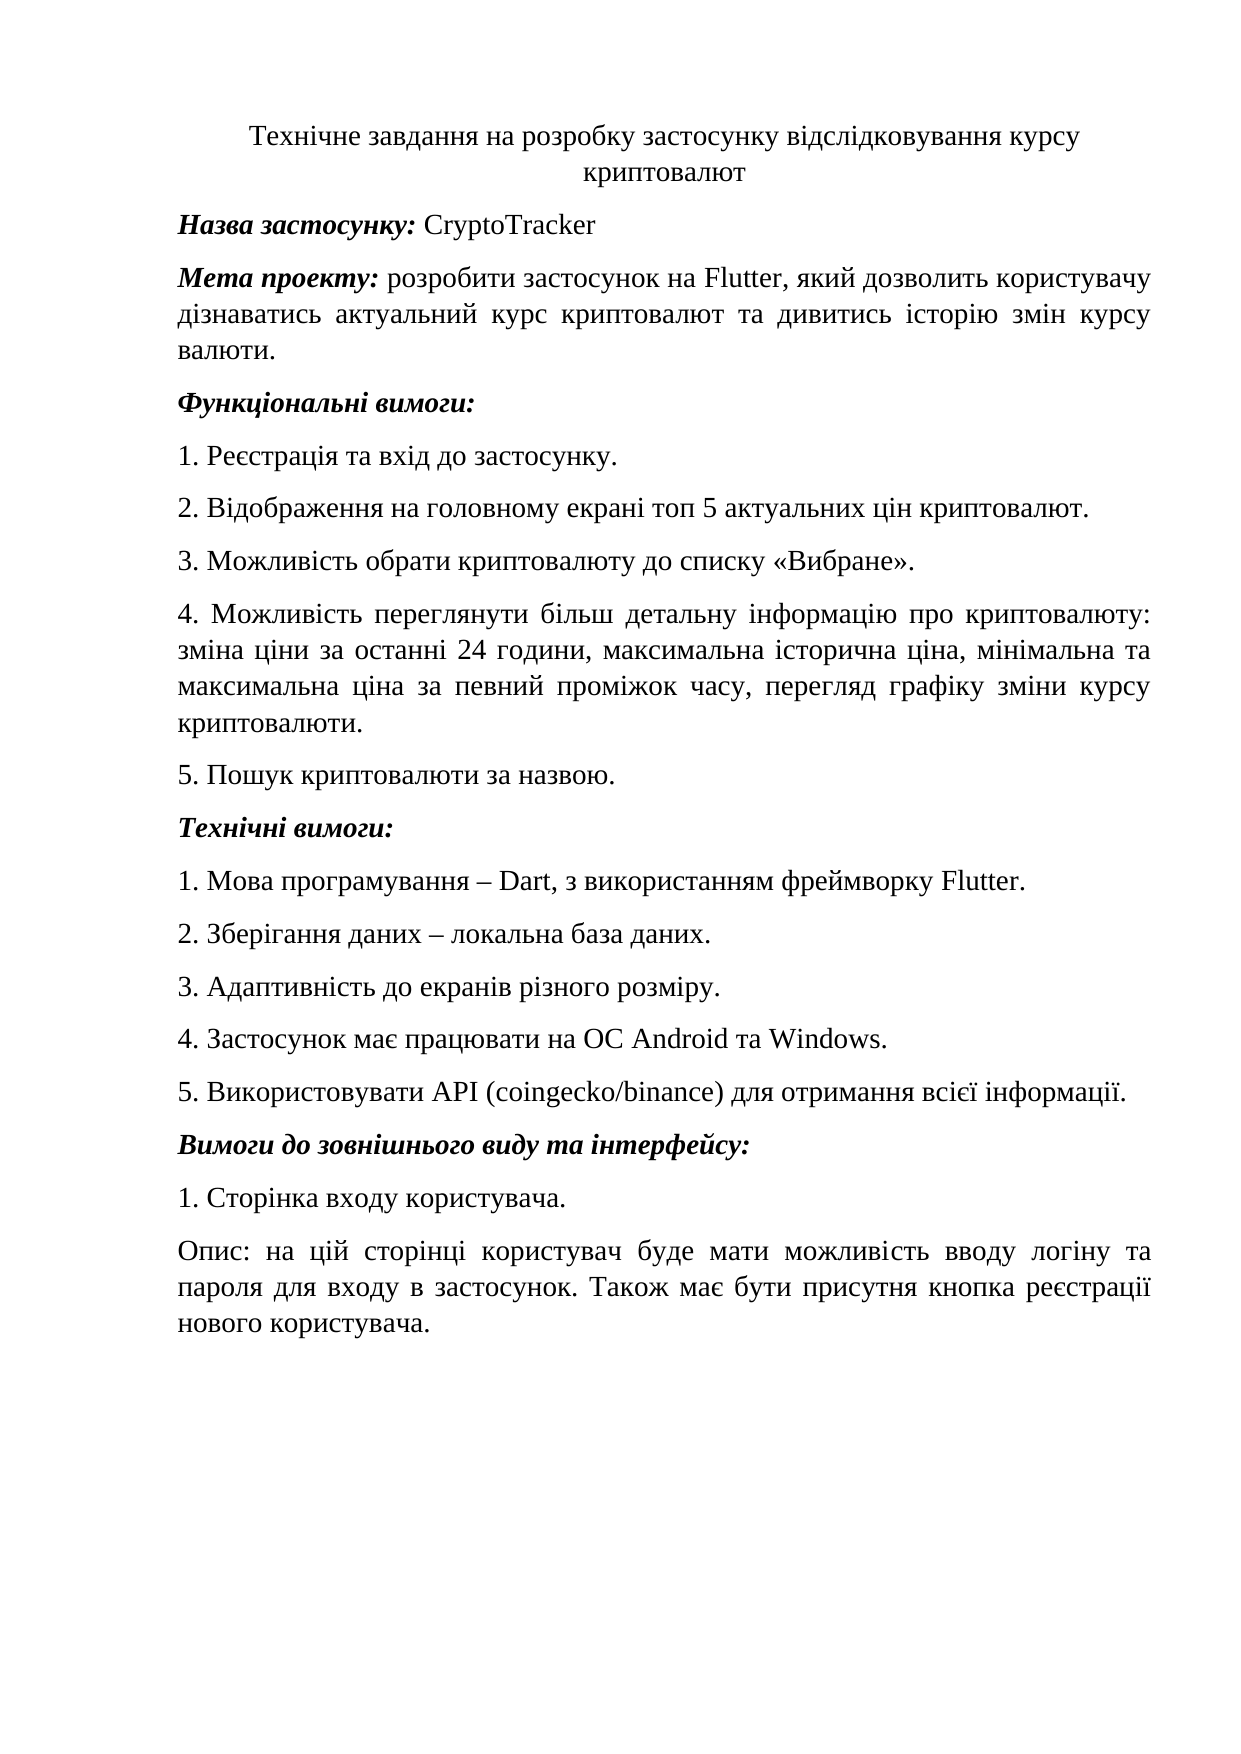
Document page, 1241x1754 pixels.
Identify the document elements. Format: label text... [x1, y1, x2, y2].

text Назва застосунку: CryptoTracker [177, 207, 1152, 241]
text 5. Пошук криптовалюти за назвою. [177, 757, 1152, 791]
text 2. Відображення на головному екрані топ 5 актуальних цін криптовалют. [177, 491, 1152, 524]
text Технічні вимоги: [177, 810, 1152, 844]
text 1. Сторінка входу користувача. [177, 1180, 1152, 1213]
text 5. Використовувати API (coingecko/binance) для отримання всієї інформації. [177, 1074, 1152, 1108]
text Опис: на цій сторінці користувач буде мати можливість вводу логіну та пароля для входу в застосунок. Також має бути присутня кнопка реєстрації нового користувача. [177, 1233, 1152, 1339]
text 4. Можливість переглянути більш детальну інформацію про криптовалюту: зміна ціни за останні 24 години, максимальна історична ціна, мінімальна та максимальна ціна за певний проміжок часу, перегляд графіку зміни курсу криптовалюти. [177, 596, 1152, 738]
text 3. Адаптивність до екранів різного розміру. [177, 969, 1152, 1002]
text Технічне завдання на розробку застосунку відслідковування курсу криптовалют [177, 118, 1152, 188]
text 1. Реєстрація та вхід до застосунку. [177, 438, 1152, 471]
text Вимоги до зовнішнього виду та інтерфейсу: [177, 1127, 1152, 1161]
text 1. Мова програмування – Dart, з використанням фреймворку Flutter. [177, 863, 1152, 897]
text 3. Можливість обрати криптовалюту до списку «Вибране». [177, 543, 1152, 577]
text Функціональні вимоги: [177, 385, 1152, 418]
text Мета проекту: розробити застосунок на Flutter, який дозволить користувачу дізнаватись актуальний курс криптовалют та дивитись історію змін курсу валюти. [177, 260, 1152, 366]
text 4. Застосунок має працювати на ОС Android та Windows. [177, 1022, 1152, 1055]
text 2. Зберігання даних – локальна база даних. [177, 916, 1152, 949]
